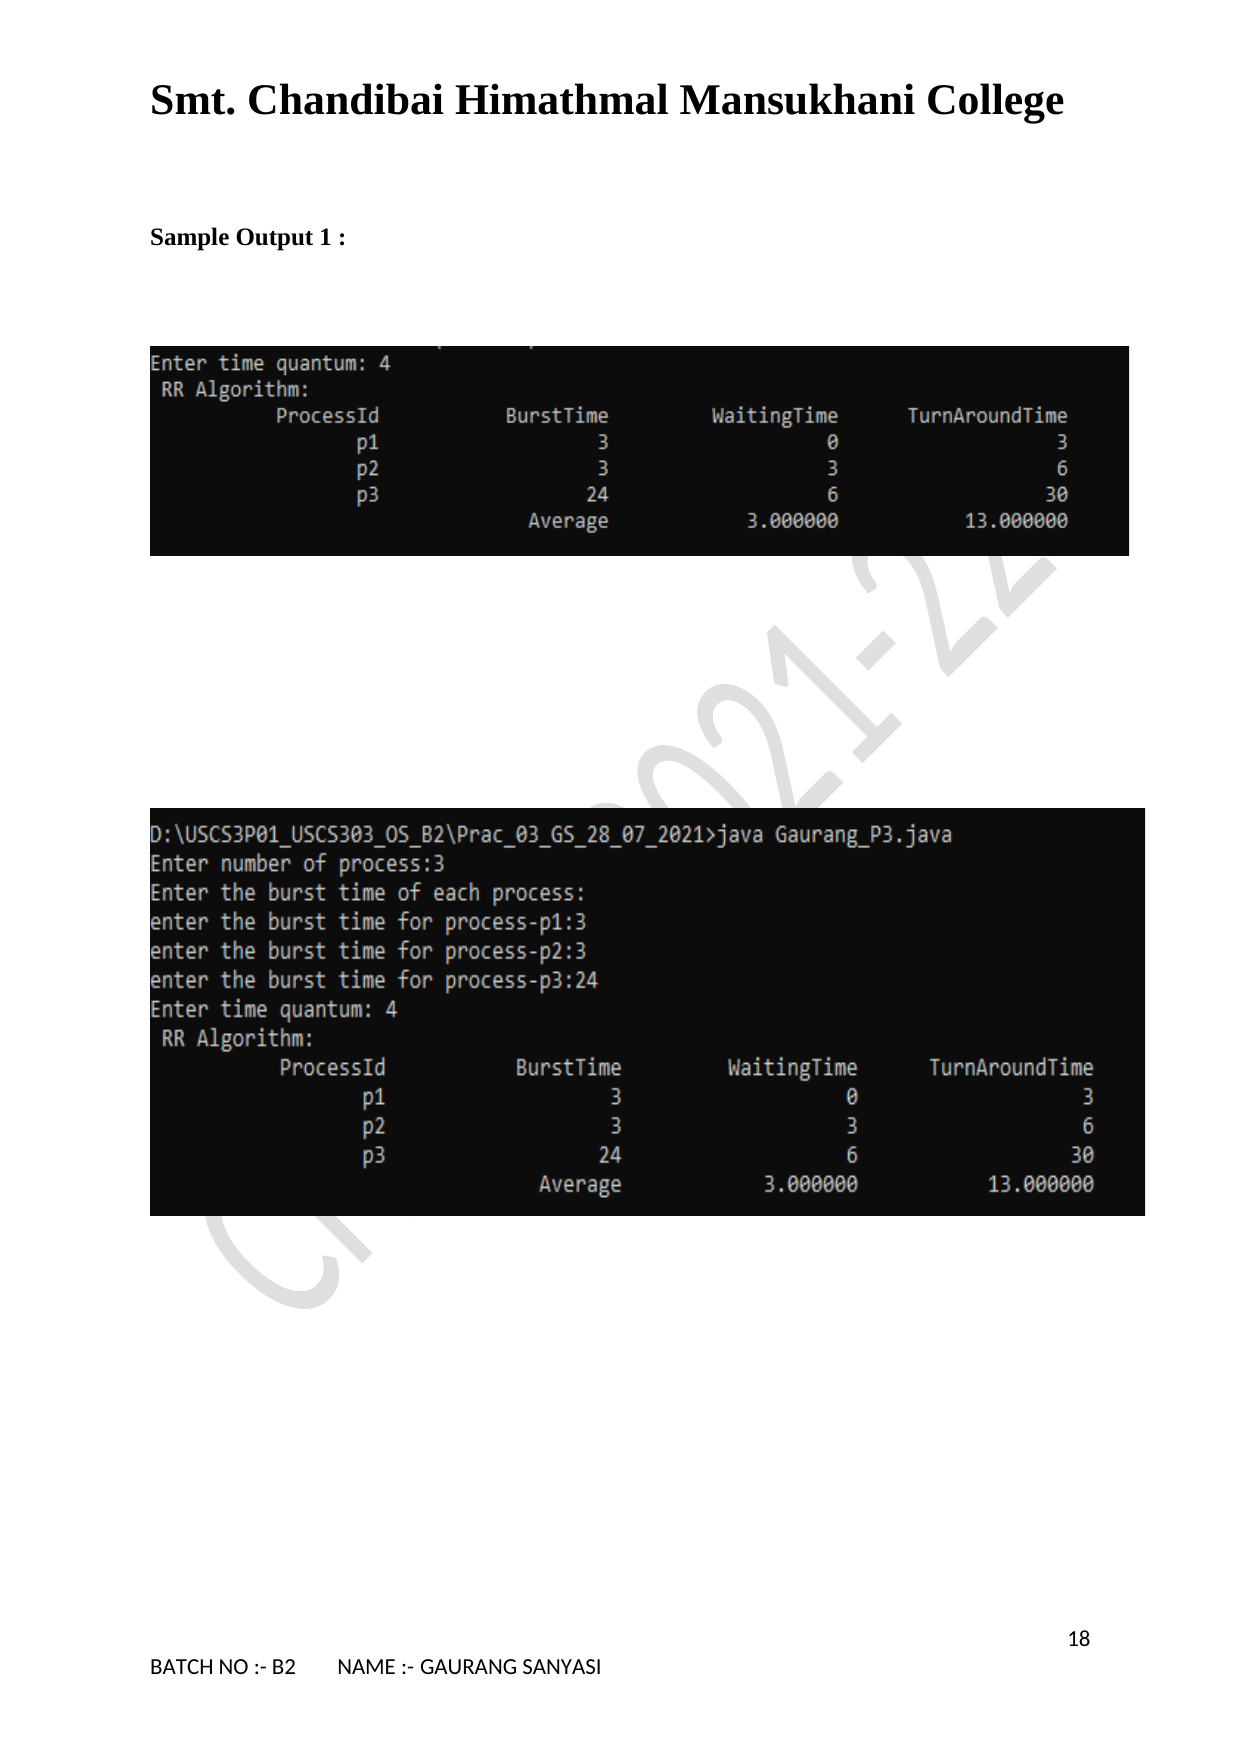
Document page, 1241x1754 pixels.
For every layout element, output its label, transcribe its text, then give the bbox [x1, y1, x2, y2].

picture [150, 808, 1146, 1216]
subtitle Sample Output 1 : [150, 222, 1090, 250]
picture [150, 346, 1130, 556]
